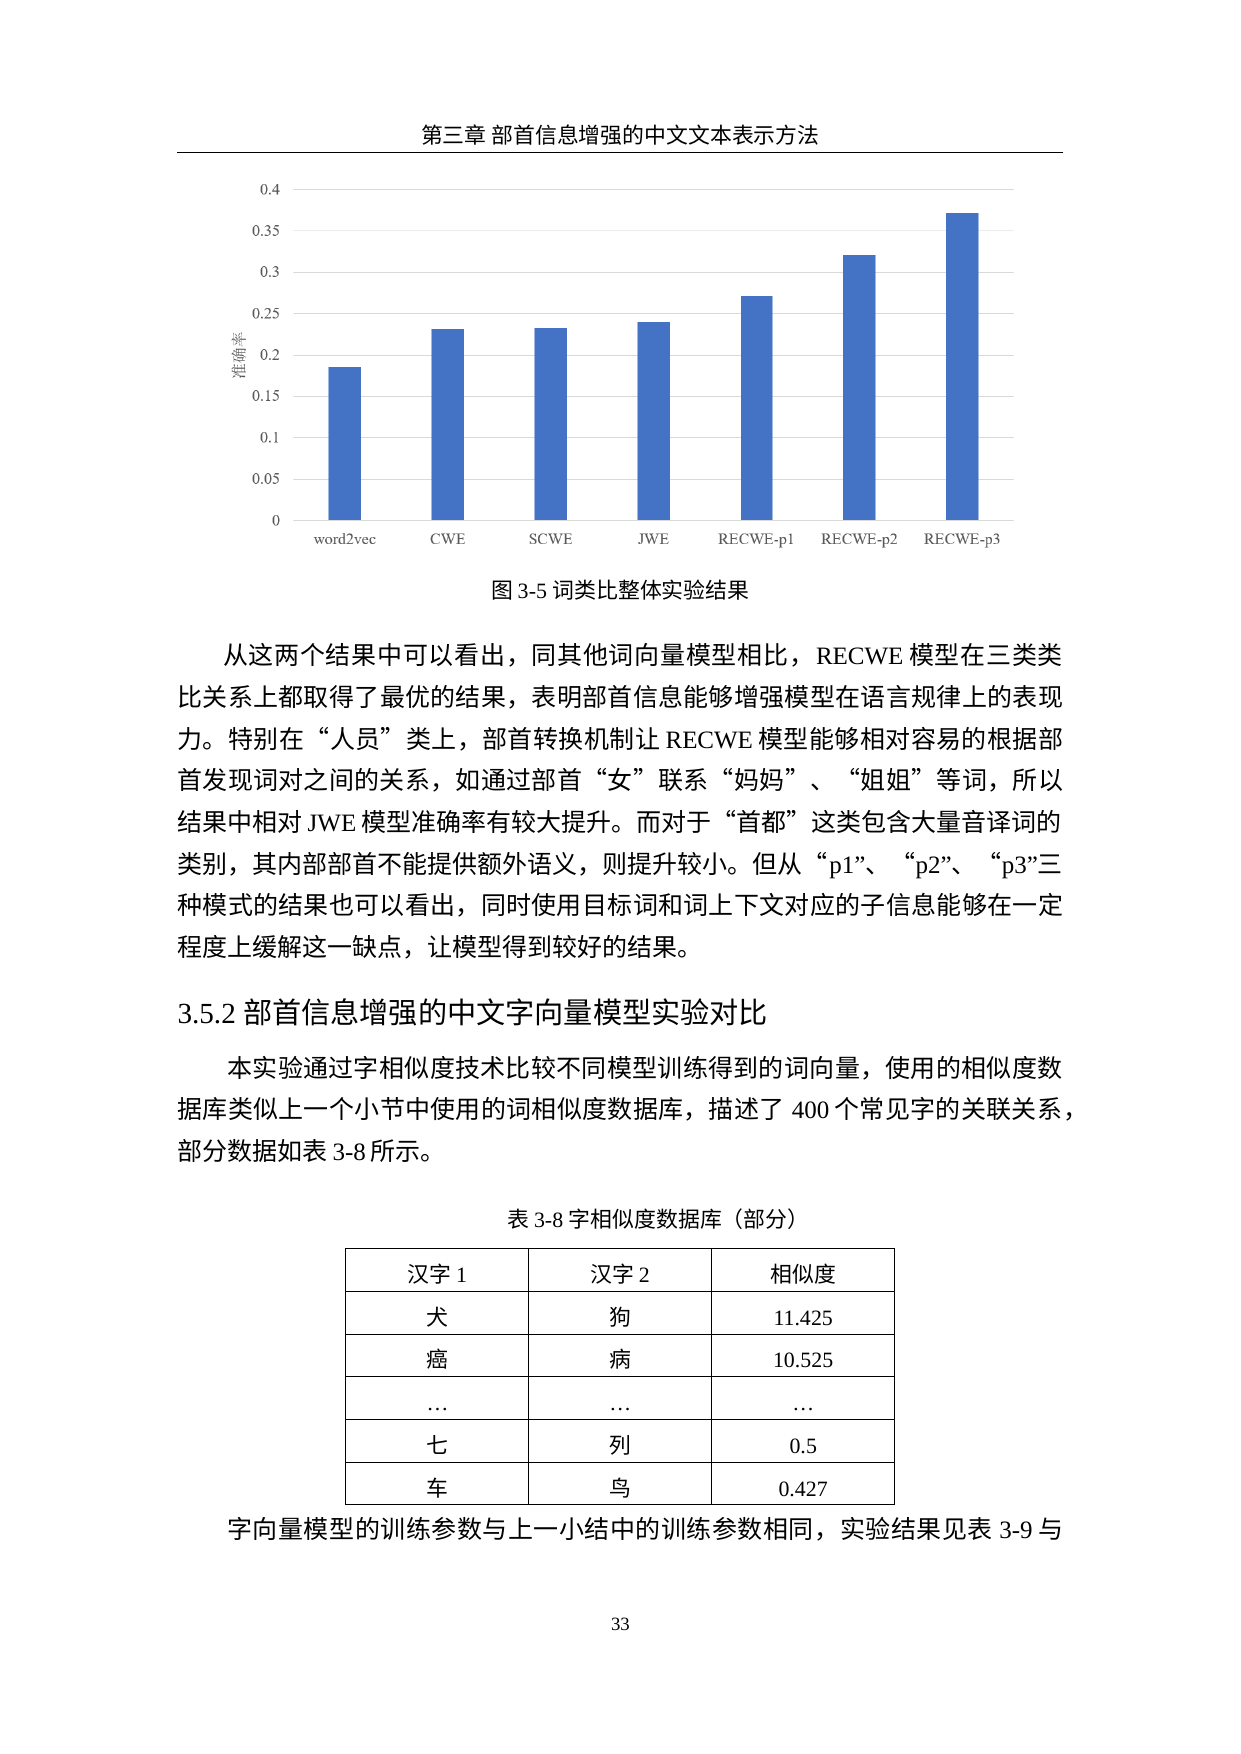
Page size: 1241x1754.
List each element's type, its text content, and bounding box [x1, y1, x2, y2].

text 本实验通过字相似度技术比较不同模型训练得到的词向量，使用的相似度数据库类似上一个小节中使用的词相似度数据库，描述了400个常见字的关联关系，部分数据如表3-8所示。 [177, 1044, 1063, 1169]
table_cell … [529, 1377, 711, 1419]
table_cell 0.427 [712, 1463, 894, 1504]
picture [218, 177, 1023, 553]
table_cell 鸟 [529, 1463, 711, 1504]
table_cell 11.425 [712, 1292, 894, 1333]
text 图3-5 词类比整体实验结果 [177, 565, 1063, 606]
table_cell 0.5 [712, 1420, 894, 1462]
table_cell 犬 [346, 1292, 528, 1333]
table_cell 车 [346, 1463, 528, 1504]
table_cell … [712, 1377, 894, 1419]
table_cell 癌 [346, 1335, 528, 1376]
text 3.5.2 部首信息增强的中文字向量模型实验对比 [177, 990, 1063, 1031]
table_cell 狗 [529, 1292, 711, 1333]
table_cell 列 [529, 1420, 711, 1462]
table_cell … [346, 1377, 528, 1419]
table_cell 10.525 [712, 1335, 894, 1376]
table_header 汉字2 [529, 1249, 711, 1291]
table_cell 病 [529, 1335, 711, 1376]
table_cell 七 [346, 1420, 528, 1462]
text 表3-8 字相似度数据库（部分） [177, 1194, 1063, 1236]
text 从这两个结果中可以看出，同其他词向量模型相比，RECWE模型在三类类比关系上都取得了最优的结果，表明部首信息能够增强模型在语言规律上的表现力。特别在“人员”类上，部首转换机制让RECWE模型能够相对容易的根据部首发现词对之间的关系，如通过部首“女”联系“妈妈”、“姐姐”等词，所以结果中相对JWE模型准确率有较大提升。而对于“首都”这类包含大量音译词的类别，其内部部首不能提供额外语义，则提升较小。但从“p1”、“p2”、“p3”三种模式的结果也可以看出，同时使用目标词和词上下文对应的子信息能够在一定程度上缓解这一缺点，让模型得到较好的结果。 [177, 631, 1063, 965]
table_header 相似度 [712, 1249, 894, 1291]
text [177, 1505, 1063, 1547]
table_header 汉字1 [346, 1249, 528, 1291]
